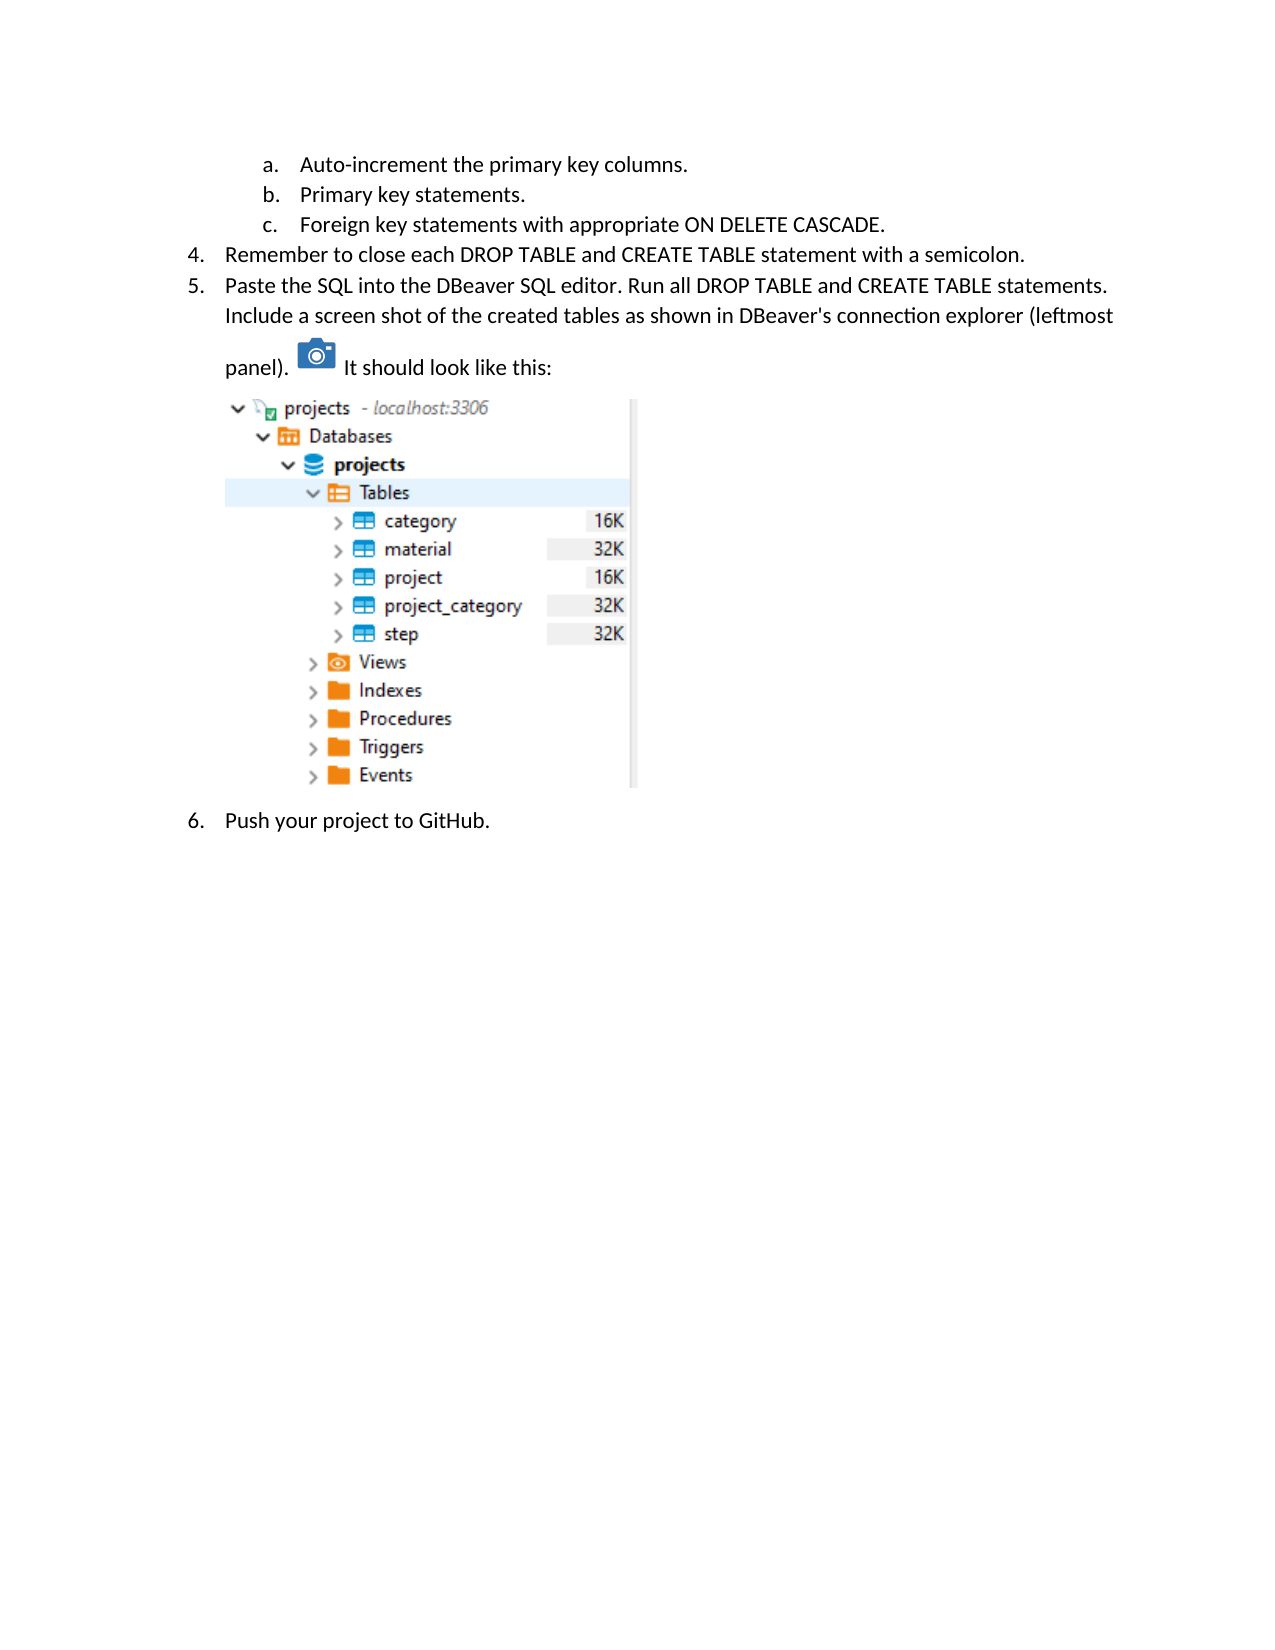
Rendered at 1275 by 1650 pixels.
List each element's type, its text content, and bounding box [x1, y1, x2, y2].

list Remember to close each DROP TABLE and CREATE TABLE statement with a semicolon. [187, 241, 1125, 269]
list Auto-increment the primary key columns. [262, 150, 1125, 178]
list Push your project to GitHub. [187, 806, 1125, 834]
picture [294, 331, 339, 375]
list Paste the SQL into the DBeaver SQL editor. Run all DROP TABLE and CREATE TABLE statements. Include a screen shot of the created tables as shown in DBeaver's connection explorer (leftmost panel). It should look like this: [187, 271, 1125, 381]
list Foreign key statements with appropriate ON DELETE CASCADE. [262, 210, 1125, 238]
picture [225, 399, 638, 788]
list Primary key statements. [262, 180, 1125, 208]
